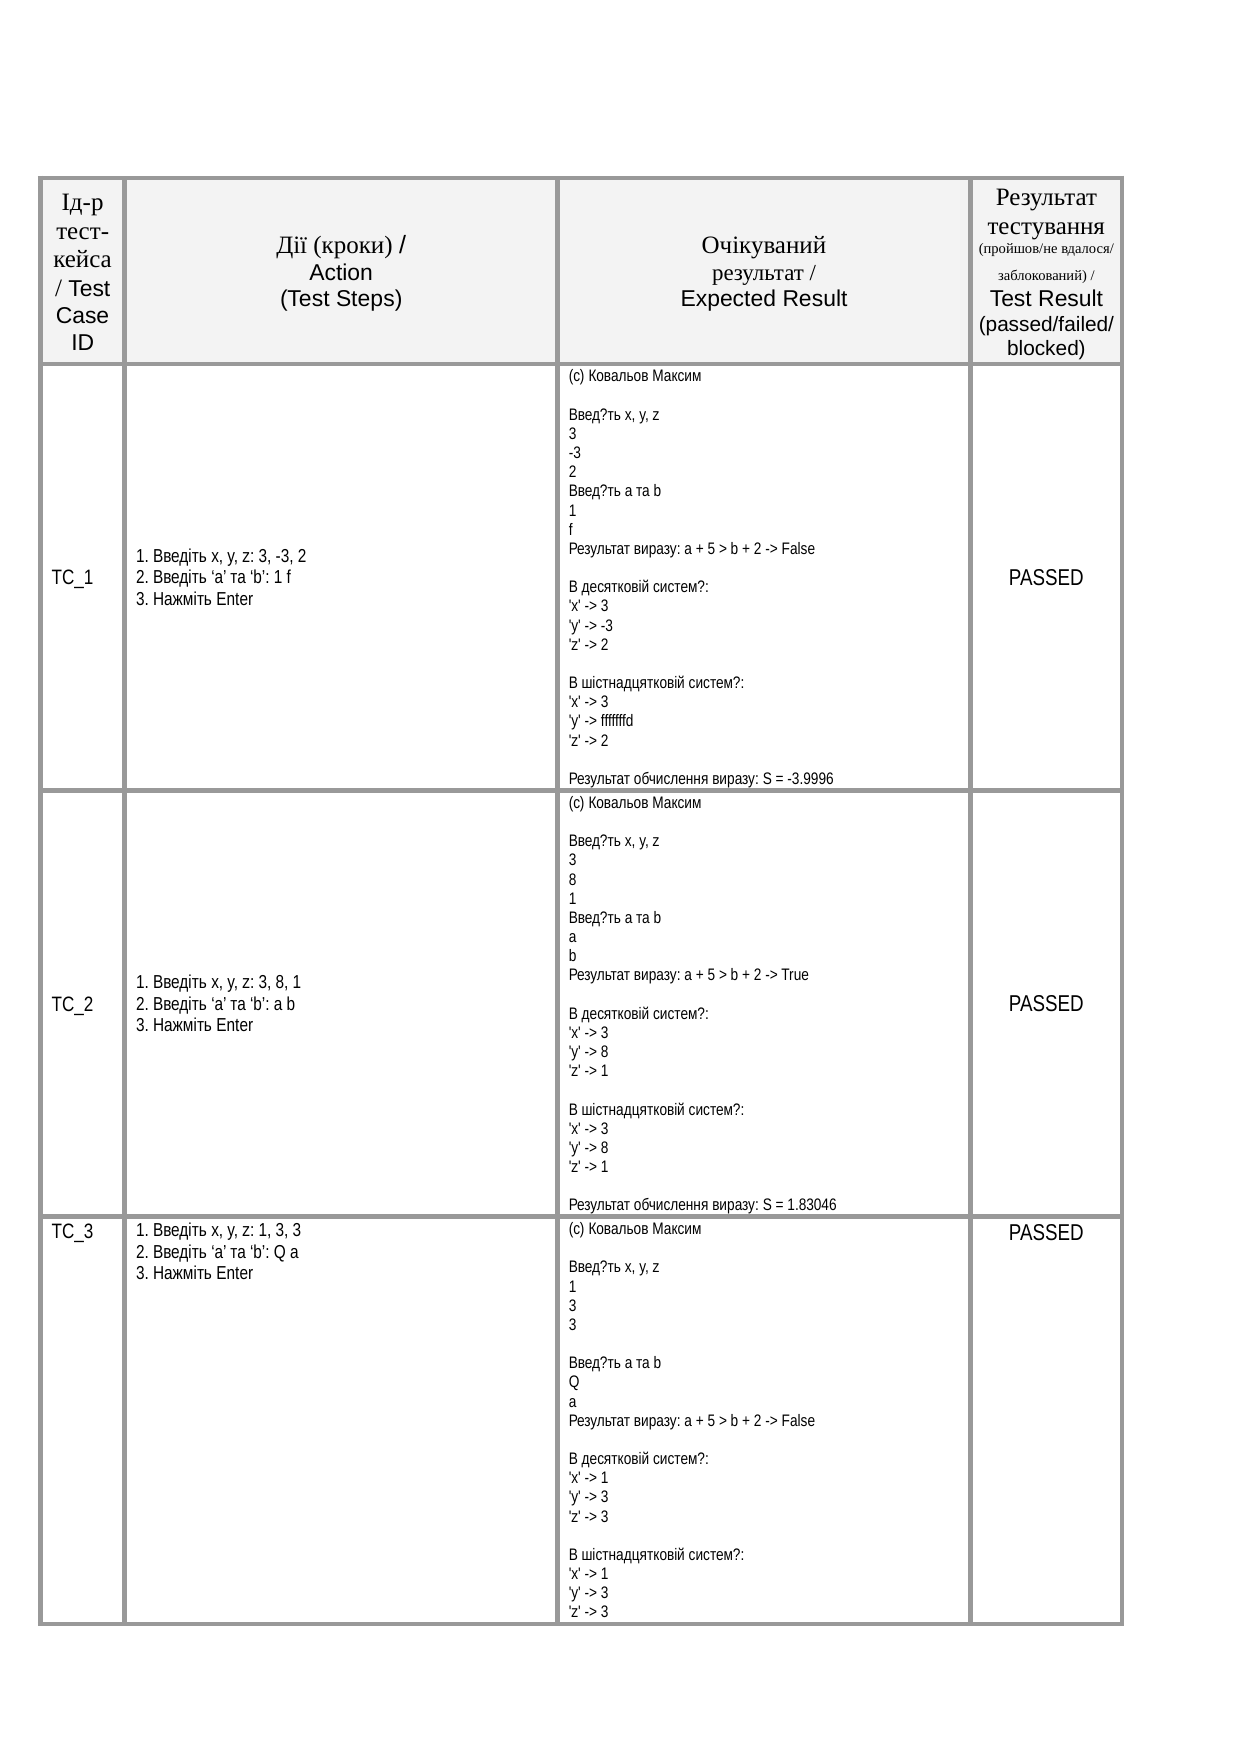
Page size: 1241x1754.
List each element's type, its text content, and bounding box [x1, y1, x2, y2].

table_cell TC_1 [43, 366, 122, 788]
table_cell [127, 1219, 555, 1621]
table_cell (c) Ковальов Максим Введ?ть x, y, z 3 8 1 Введ?ть a та b a b Результат виразу: a + 5 > b + 2 -> True В десятковiй систем?: 'x' -> 3 'y' -> 8 'z' -> 1 В шiстнадцятковiй систем?: 'x' -> 3 'y' -> 8 'z' -> 1 Результат обчислення виразу: S = 1.83046 [560, 793, 968, 1214]
table_cell PASSED [973, 1219, 1120, 1621]
table_cell 1. Введіть x, y, z: 3, -3, 2 2. Введіть ‘a’ та ‘b’: 1 f 3. Нажміть Enter [127, 366, 555, 788]
table_cell 1. Введіть x, y, z: 3, 8, 1 2. Введіть ‘a’ та ‘b’: a b 3. Нажміть Enter [127, 793, 555, 1214]
table_header Результат тестування (пройшов/не вдалося/ заблокований) / Test Result (passed/failed/ blocked) [973, 180, 1120, 362]
table_cell TC_3 [43, 1219, 122, 1621]
table_cell PASSED [973, 366, 1120, 788]
table_cell TC_2 [43, 793, 122, 1214]
table_cell PASSED [973, 793, 1120, 1214]
table_header Очікуваний результат / Expected Result [560, 180, 968, 362]
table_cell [560, 1219, 968, 1621]
table_header Дії (кроки) / Action (Test Steps) [127, 180, 555, 362]
table_header Ід-р тест-кейса / Test Case ID [43, 180, 122, 362]
table_cell (c) Ковальов Максим Введ?ть x, y, z 3 -3 2 Введ?ть a та b 1 f Результат виразу: a + 5 > b + 2 -> False В десятковiй систем?: 'x' -> 3 'y' -> -3 'z' -> 2 В шiстнадцятковiй систем?: 'x' -> 3 'y' -> fffffffd 'z' -> 2 Результат обчислення виразу: S = -3.9996 [560, 366, 968, 788]
